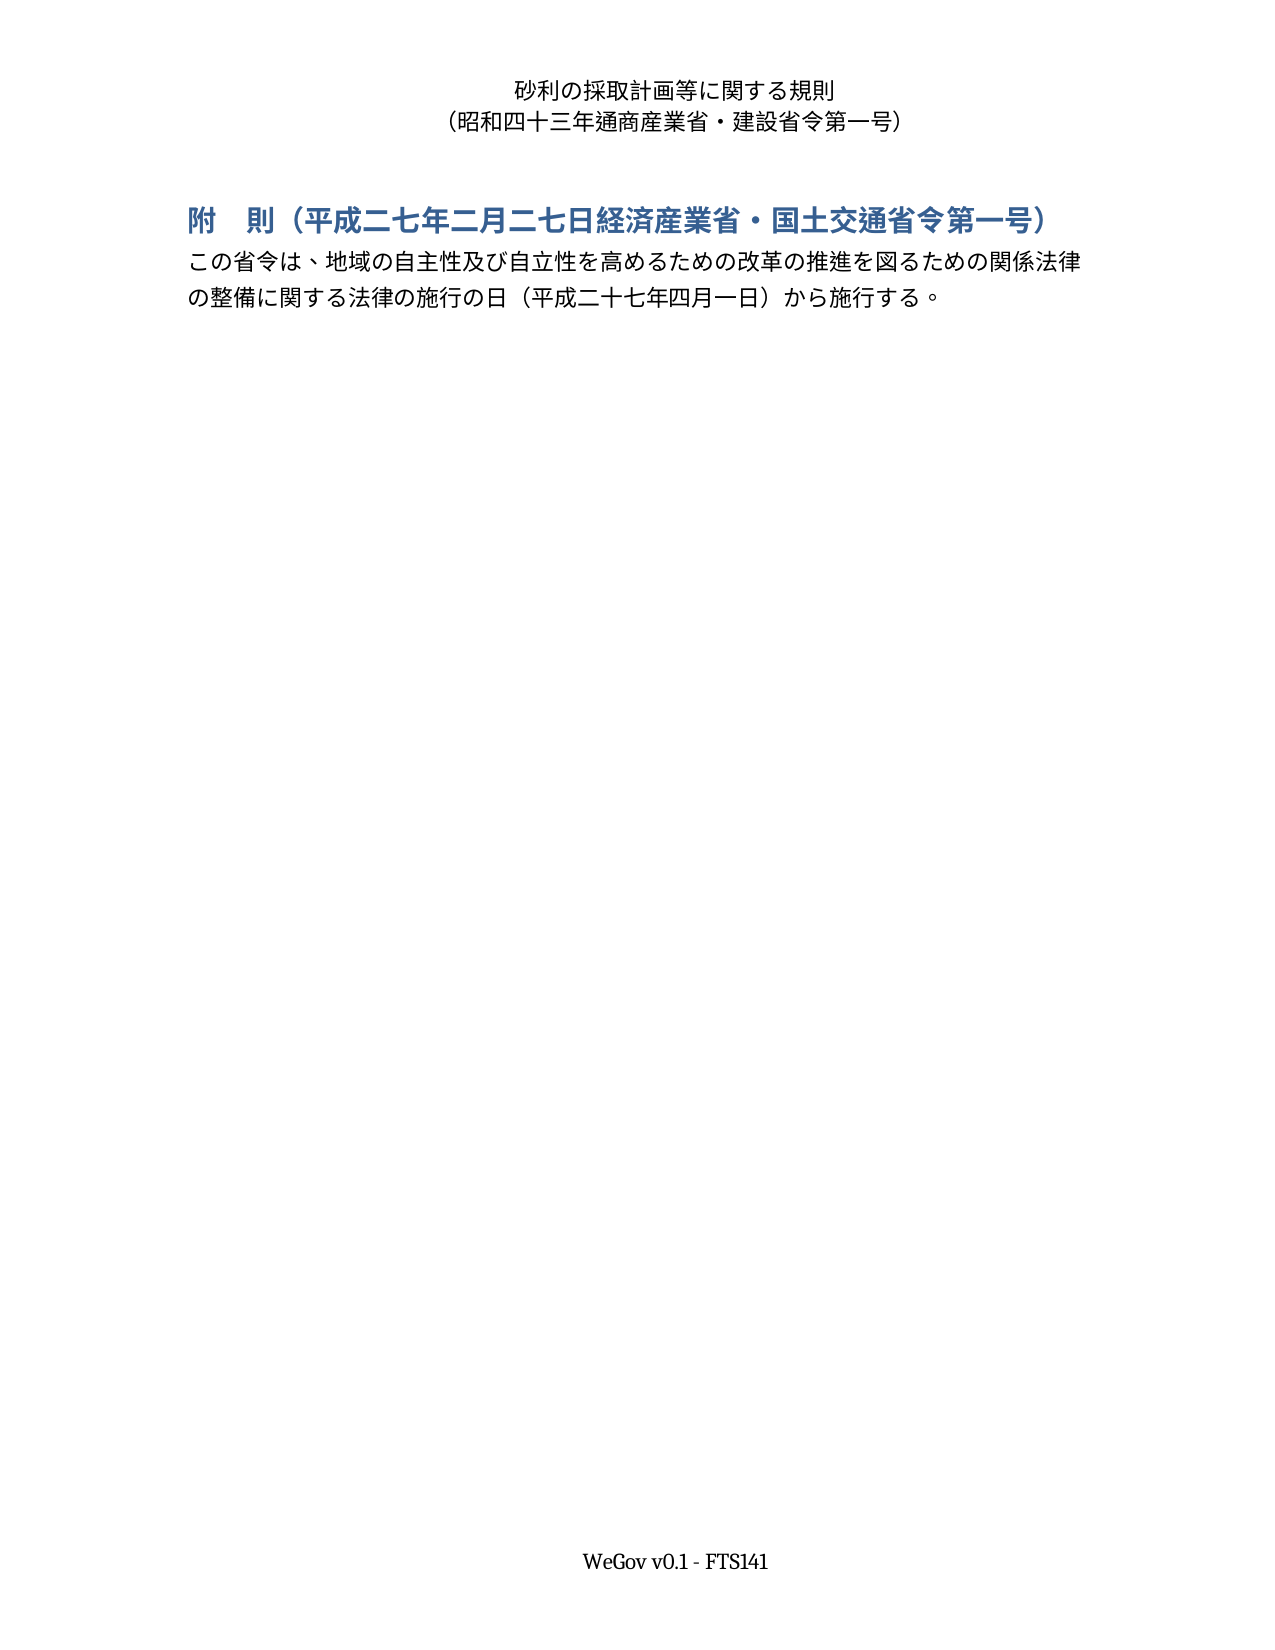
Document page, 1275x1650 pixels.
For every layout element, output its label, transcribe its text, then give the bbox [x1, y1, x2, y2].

text この省令は、地域の自主性及び自立性を高めるための改革の推進を図るための関係法律の整備に関する法律の施行の日（平成二十七年四月一日）から施行する。 [187, 246, 1087, 313]
subtitle 附 則（平成二七年二月二七日経済産業省・国土交通省令第一号） [187, 200, 1087, 240]
